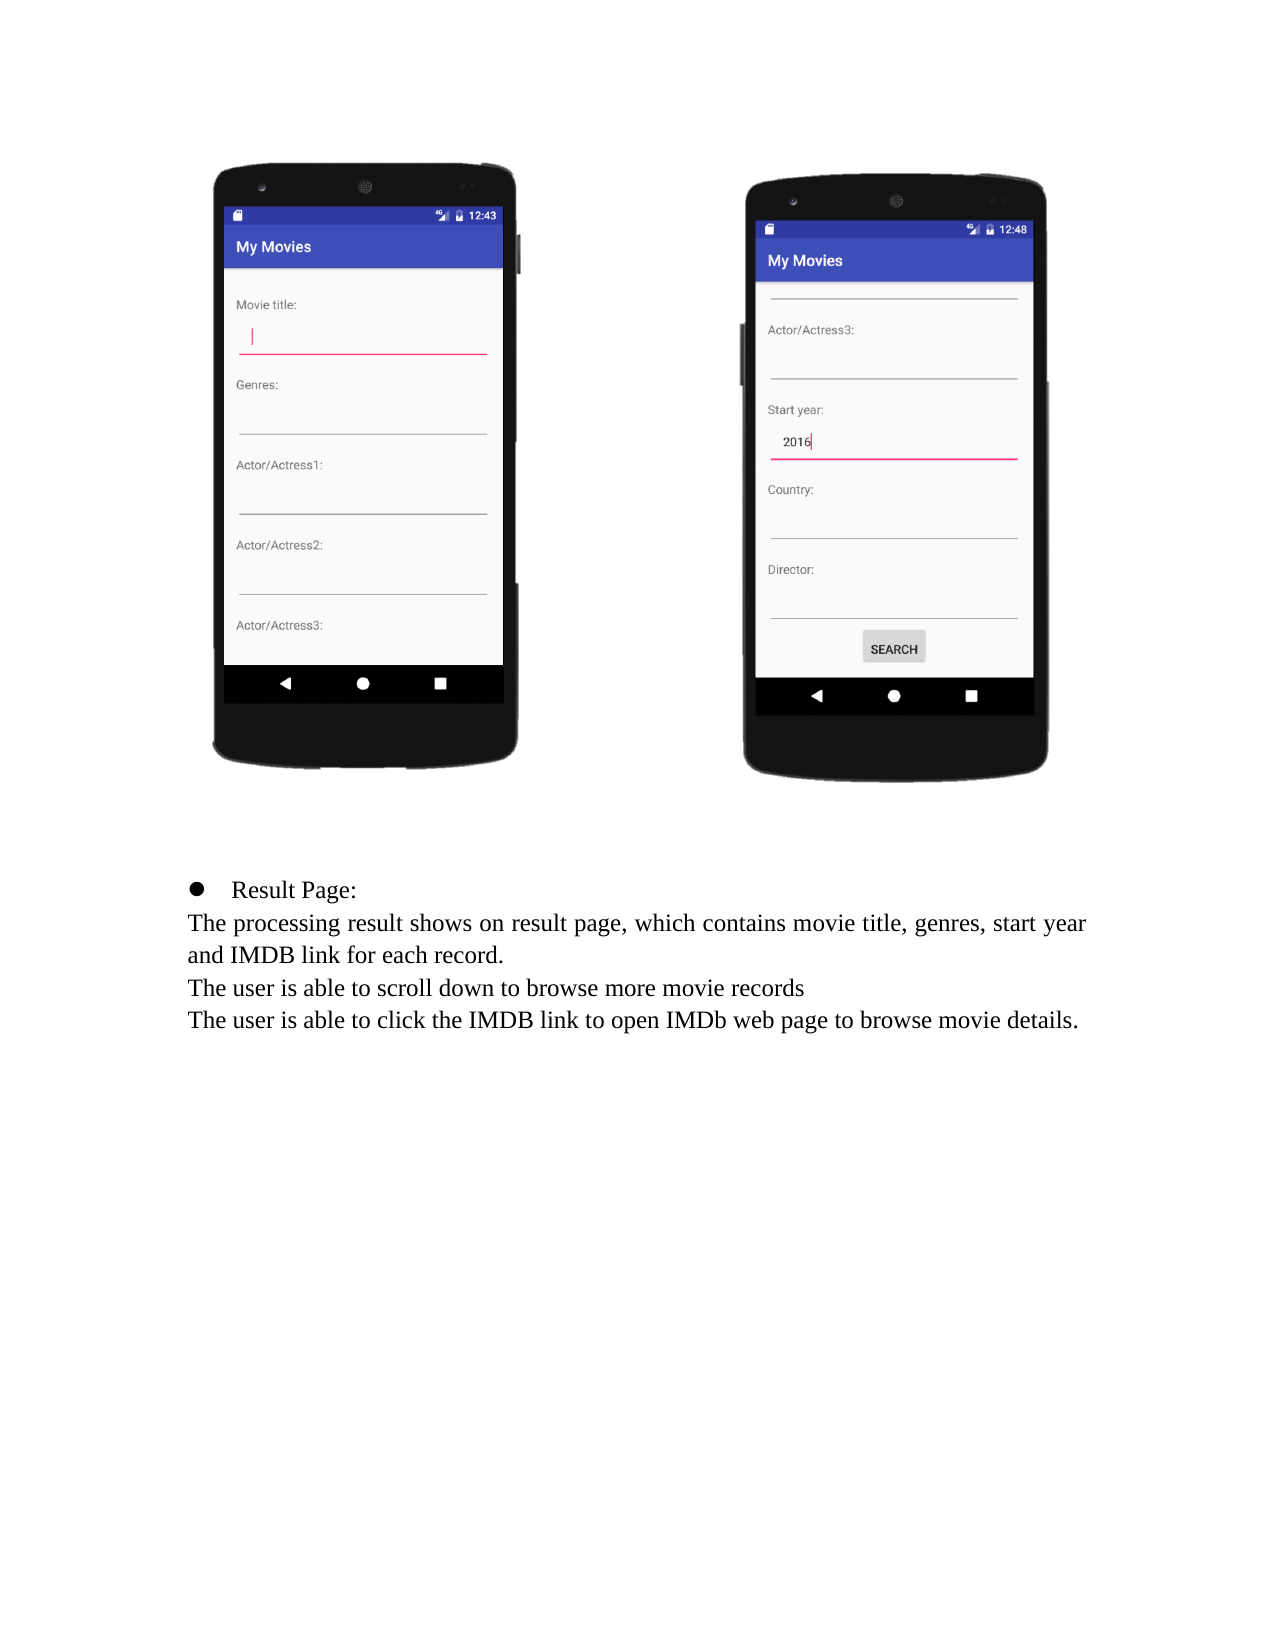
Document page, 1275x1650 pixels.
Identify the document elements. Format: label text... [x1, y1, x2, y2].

picture [729, 171, 1059, 784]
picture [187, 158, 545, 777]
text The user is able to scroll down to browse more movie records [187, 971, 1087, 1004]
text The processing result shows on result page, which contains movie title, genres, start year and IMDB link for each record. [187, 906, 1087, 971]
text The user is able to click the IMDB link to open IMDb web page to browse movie details. [187, 1004, 1087, 1036]
list Result Page: [187, 874, 1087, 906]
